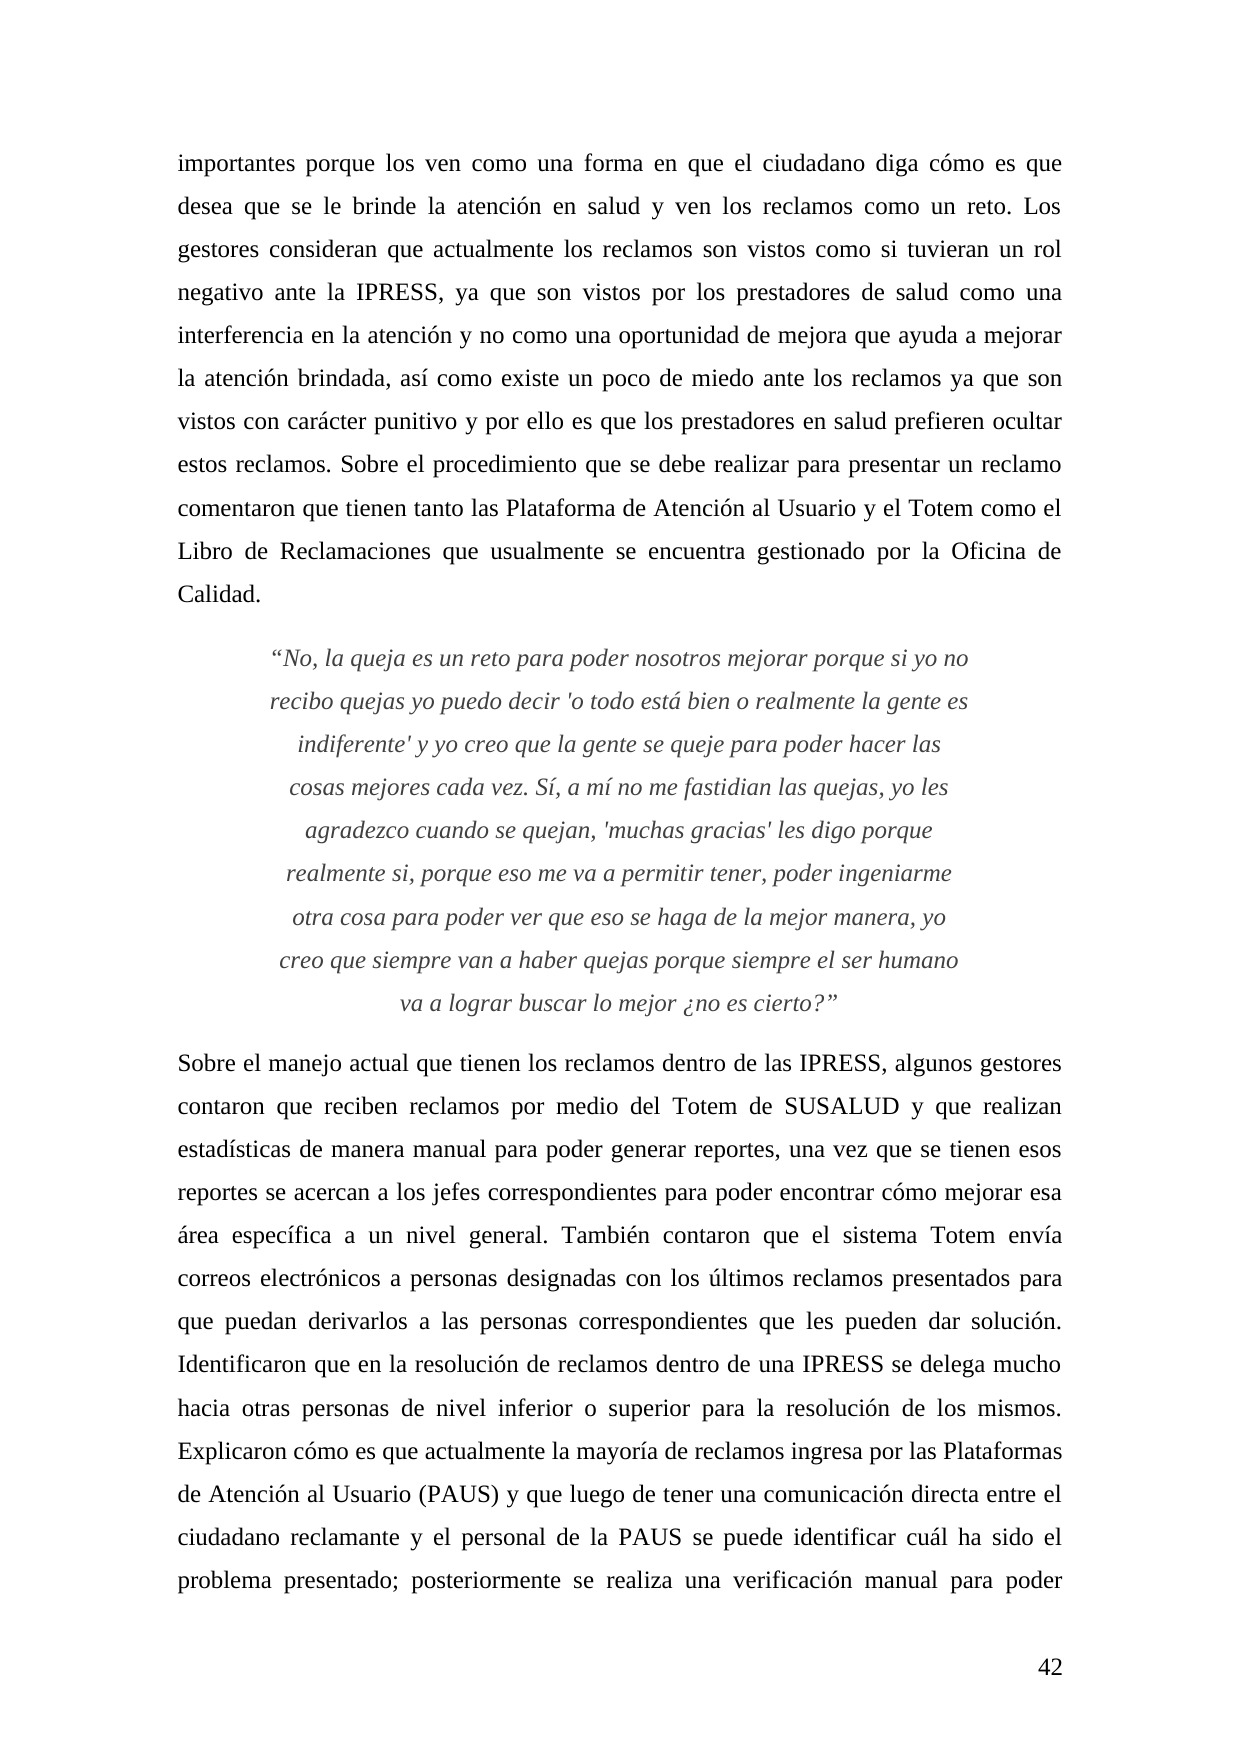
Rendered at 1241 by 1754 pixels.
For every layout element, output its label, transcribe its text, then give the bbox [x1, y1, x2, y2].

text “No, la queja es un reto para poder nosotros mejorar porque si yo no recibo quejas yo puedo decir 'o todo está bien o realmente la gente es indiferente' y yo creo que la gente se queje para poder hacer las cosas mejores cada vez. Sí, a mí no me fastidian las quejas, yo les agradezco cuando se quejan, 'muchas gracias' les digo porque realmente si, porque eso me va a permitir tener, poder ingeniarme otra cosa para poder ver que eso se haga de la mejor manera, yo creo que siempre van a haber quejas porque siempre el ser humano va a lograr buscar lo mejor ¿no es cierto?” [267, 643, 973, 1017]
